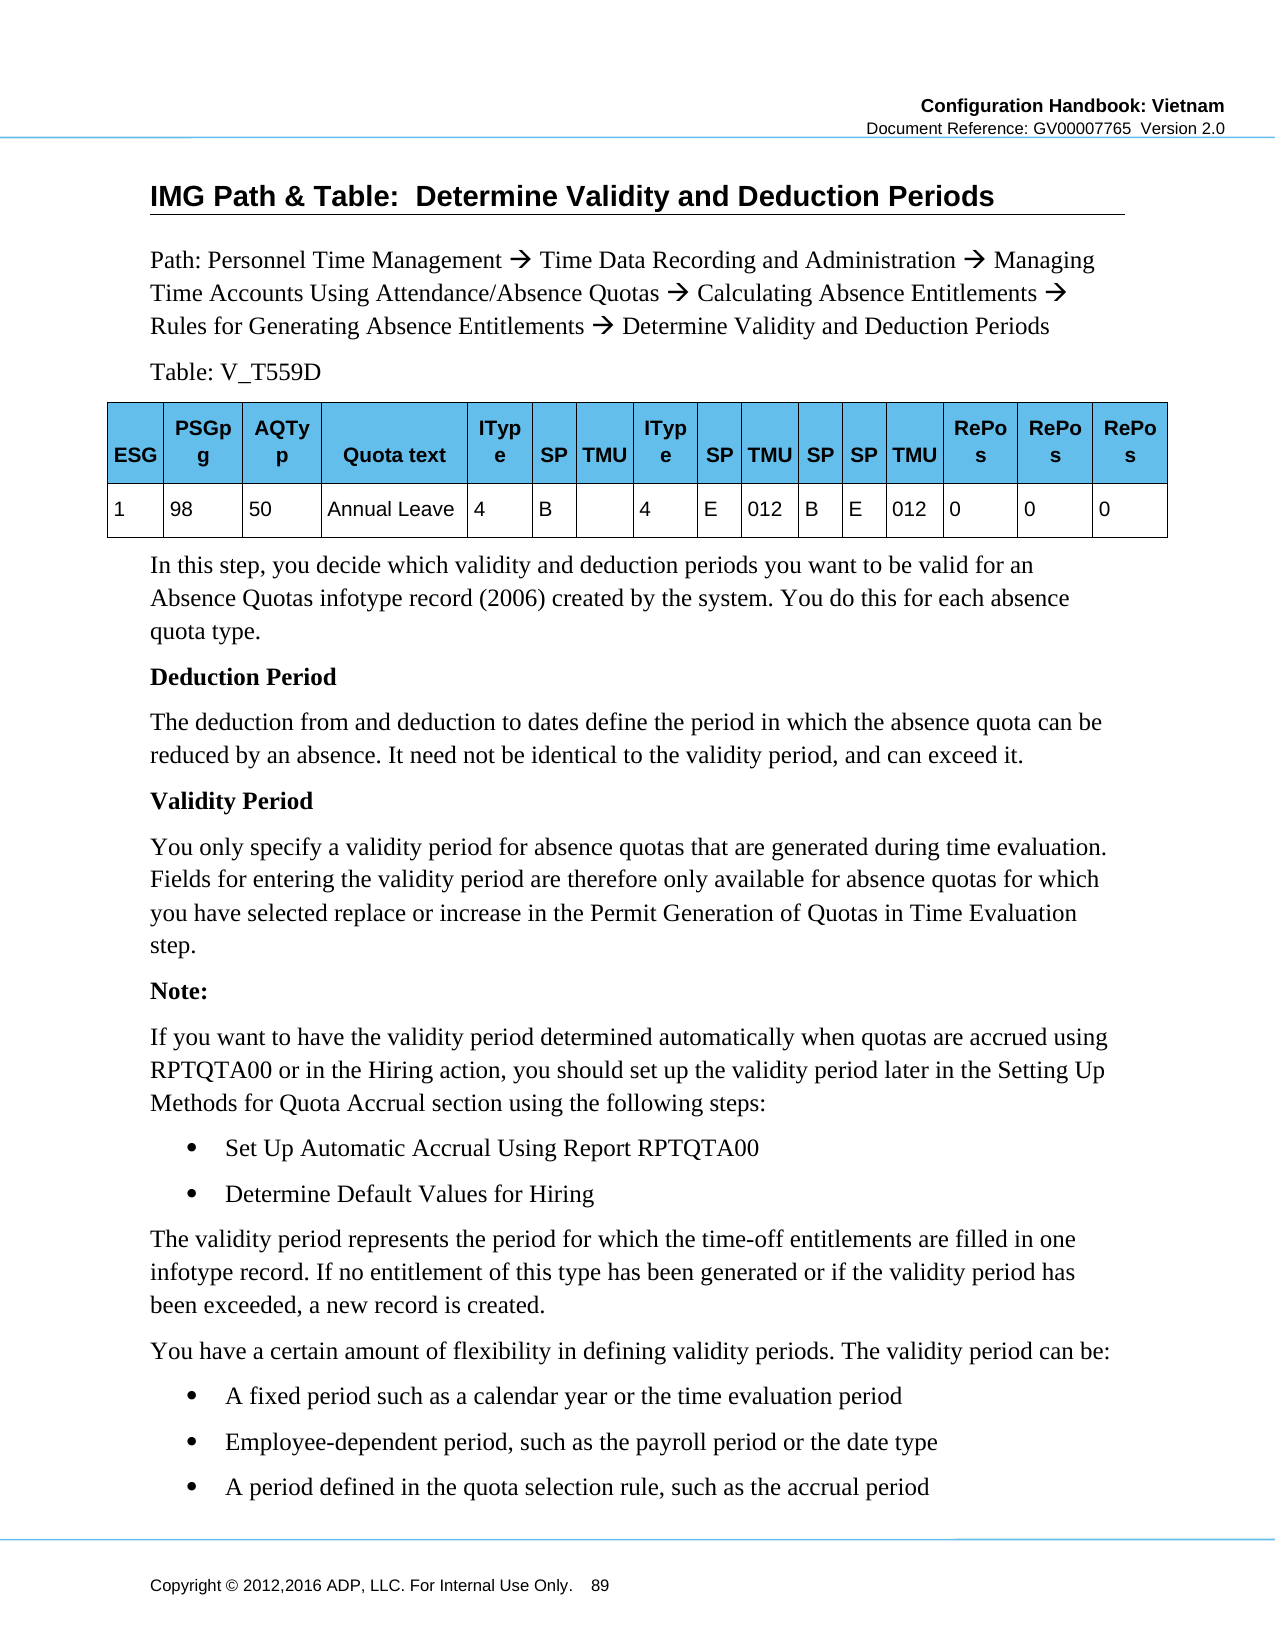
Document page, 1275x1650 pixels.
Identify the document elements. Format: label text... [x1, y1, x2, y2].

text If you want to have the validity period determined automatically when quotas are accrued using RPTQTA00 or in the Hiring action, you should set up the validity period later in the Setting Up Methods for Quota Accrual section using the following steps: [150, 1022, 1125, 1116]
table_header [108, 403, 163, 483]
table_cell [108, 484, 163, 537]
subtitle IMG Path & Table: Determine Validity and Deduction Periods [150, 178, 1125, 214]
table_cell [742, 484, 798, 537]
text The validity period represents the period for which the time-off entitlements are filled in one infotype record. If no entitlement of this type has been generated or if the validity period has been exceeded, a new record is created. [150, 1224, 1125, 1319]
text Deduction Period [150, 662, 1125, 691]
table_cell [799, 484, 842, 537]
list Employee-dependent period, such as the payroll period or the date type [187, 1427, 1125, 1456]
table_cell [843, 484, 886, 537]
text You have a certain amount of flexibility in defining validity periods. The validity period can be: [150, 1336, 1125, 1364]
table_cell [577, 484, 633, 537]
list Set Up Automatic Accrual Using Report RPTQTA00 [187, 1133, 1125, 1162]
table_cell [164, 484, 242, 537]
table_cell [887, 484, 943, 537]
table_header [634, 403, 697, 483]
text Validity Period [150, 786, 1125, 815]
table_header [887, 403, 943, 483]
list A period defined in the quota selection rule, such as the accrual period [187, 1472, 1125, 1501]
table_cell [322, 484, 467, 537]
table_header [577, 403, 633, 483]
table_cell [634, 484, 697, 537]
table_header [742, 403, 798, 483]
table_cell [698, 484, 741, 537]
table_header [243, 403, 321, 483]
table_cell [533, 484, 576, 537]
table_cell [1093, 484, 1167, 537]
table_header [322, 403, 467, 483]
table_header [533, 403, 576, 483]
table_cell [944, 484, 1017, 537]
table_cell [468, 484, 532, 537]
text In this step, you decide which validity and deduction periods you want to be valid for an Absence Quotas infotype record (2006) created by the system. You do this for each absence quota type. [150, 550, 1125, 645]
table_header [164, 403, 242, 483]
text Path: Personnel Time Management Time Data Recording and Administration Managing Time Accounts Using Attendance/Absence Quotas Calculating Absence Entitlements Rules for Generating Absence Entitlements Determine Validity and Deduction Periods [150, 245, 1125, 340]
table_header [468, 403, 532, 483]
list Determine Default Values for Hiring [187, 1179, 1125, 1207]
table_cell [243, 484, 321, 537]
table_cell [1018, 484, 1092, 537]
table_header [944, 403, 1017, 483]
text You only specify a validity period for absence quotas that are generated during time evaluation. Fields for entering the validity period are therefore only available for absence quotas for which you have selected replace or increase in the Permit Generation of Quotas in Time Evaluation step. [150, 832, 1125, 959]
text Table: V_T559D [150, 357, 1125, 386]
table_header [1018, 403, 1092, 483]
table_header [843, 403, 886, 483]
list A fixed period such as a calendar year or the time evaluation period [187, 1381, 1125, 1410]
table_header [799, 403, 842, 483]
text Note: [150, 976, 1125, 1005]
text The deduction from and deduction to dates define the period in which the absence quota can be reduced by an absence. It need not be identical to the validity period, and can exceed it. [150, 707, 1125, 769]
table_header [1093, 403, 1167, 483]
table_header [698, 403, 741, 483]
